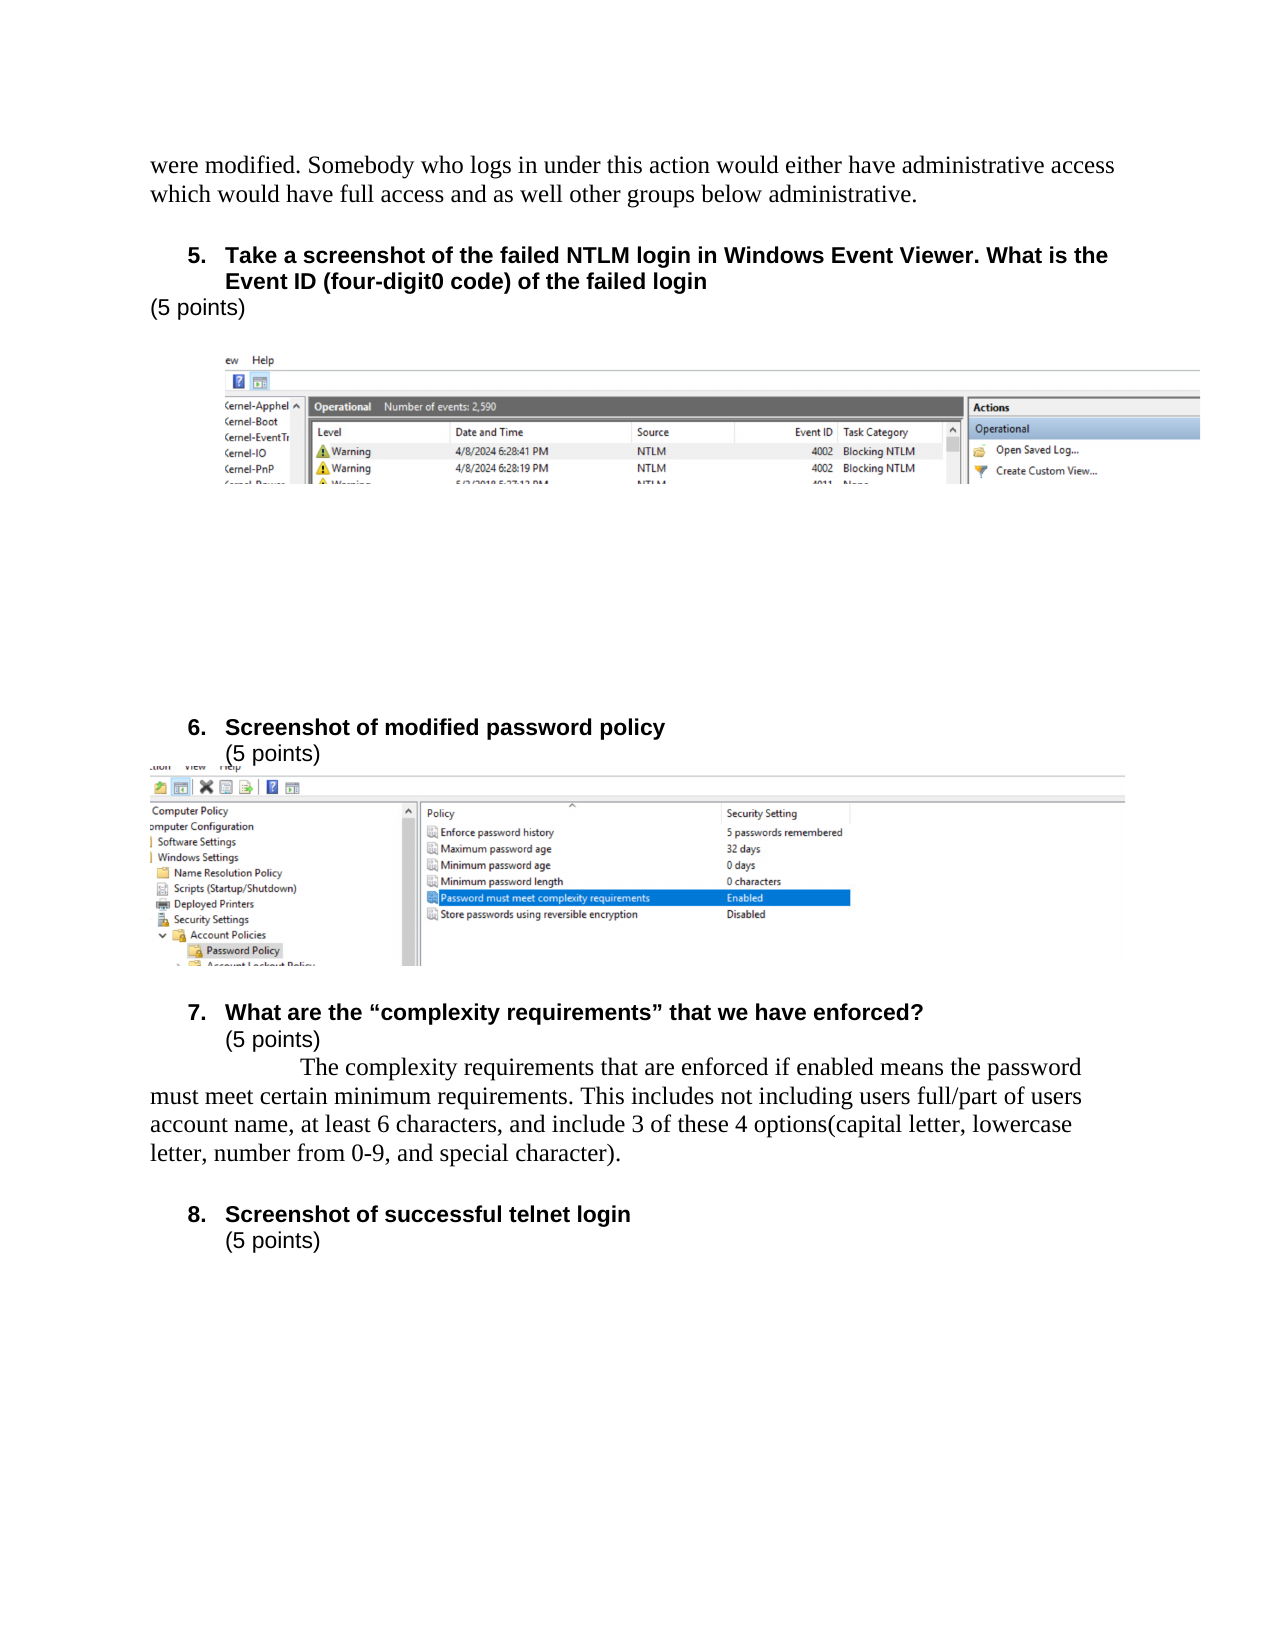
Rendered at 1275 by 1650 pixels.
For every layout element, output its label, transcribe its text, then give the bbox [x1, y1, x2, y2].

list What are the “complexity requirements” that we have enforced? [187, 999, 1125, 1026]
text (5 points) [150, 740, 1125, 766]
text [150, 150, 1125, 242]
text (5 points) [225, 1227, 1125, 1254]
list Screenshot of successful telnet login [187, 1201, 1125, 1227]
text (5 points) [150, 294, 1125, 347]
list Take a screenshot of the failed NTLM login in Windows Event Viewer. What is the Event ID (four-digit0 code) of the failed login [187, 242, 1125, 294]
picture [225, 347, 1200, 484]
text (5 points) [225, 1026, 1125, 1052]
text The complexity requirements that are enforced if enabled means the password must meet certain minimum requirements. This includes not including users full/part of users account name, at least 6 characters, and include 3 of these 4 options(capital letter, lowercase letter, number from 0-9, and special character). [150, 1052, 1125, 1201]
list Screenshot of modified password policy [187, 714, 1125, 740]
picture [150, 766, 1125, 966]
